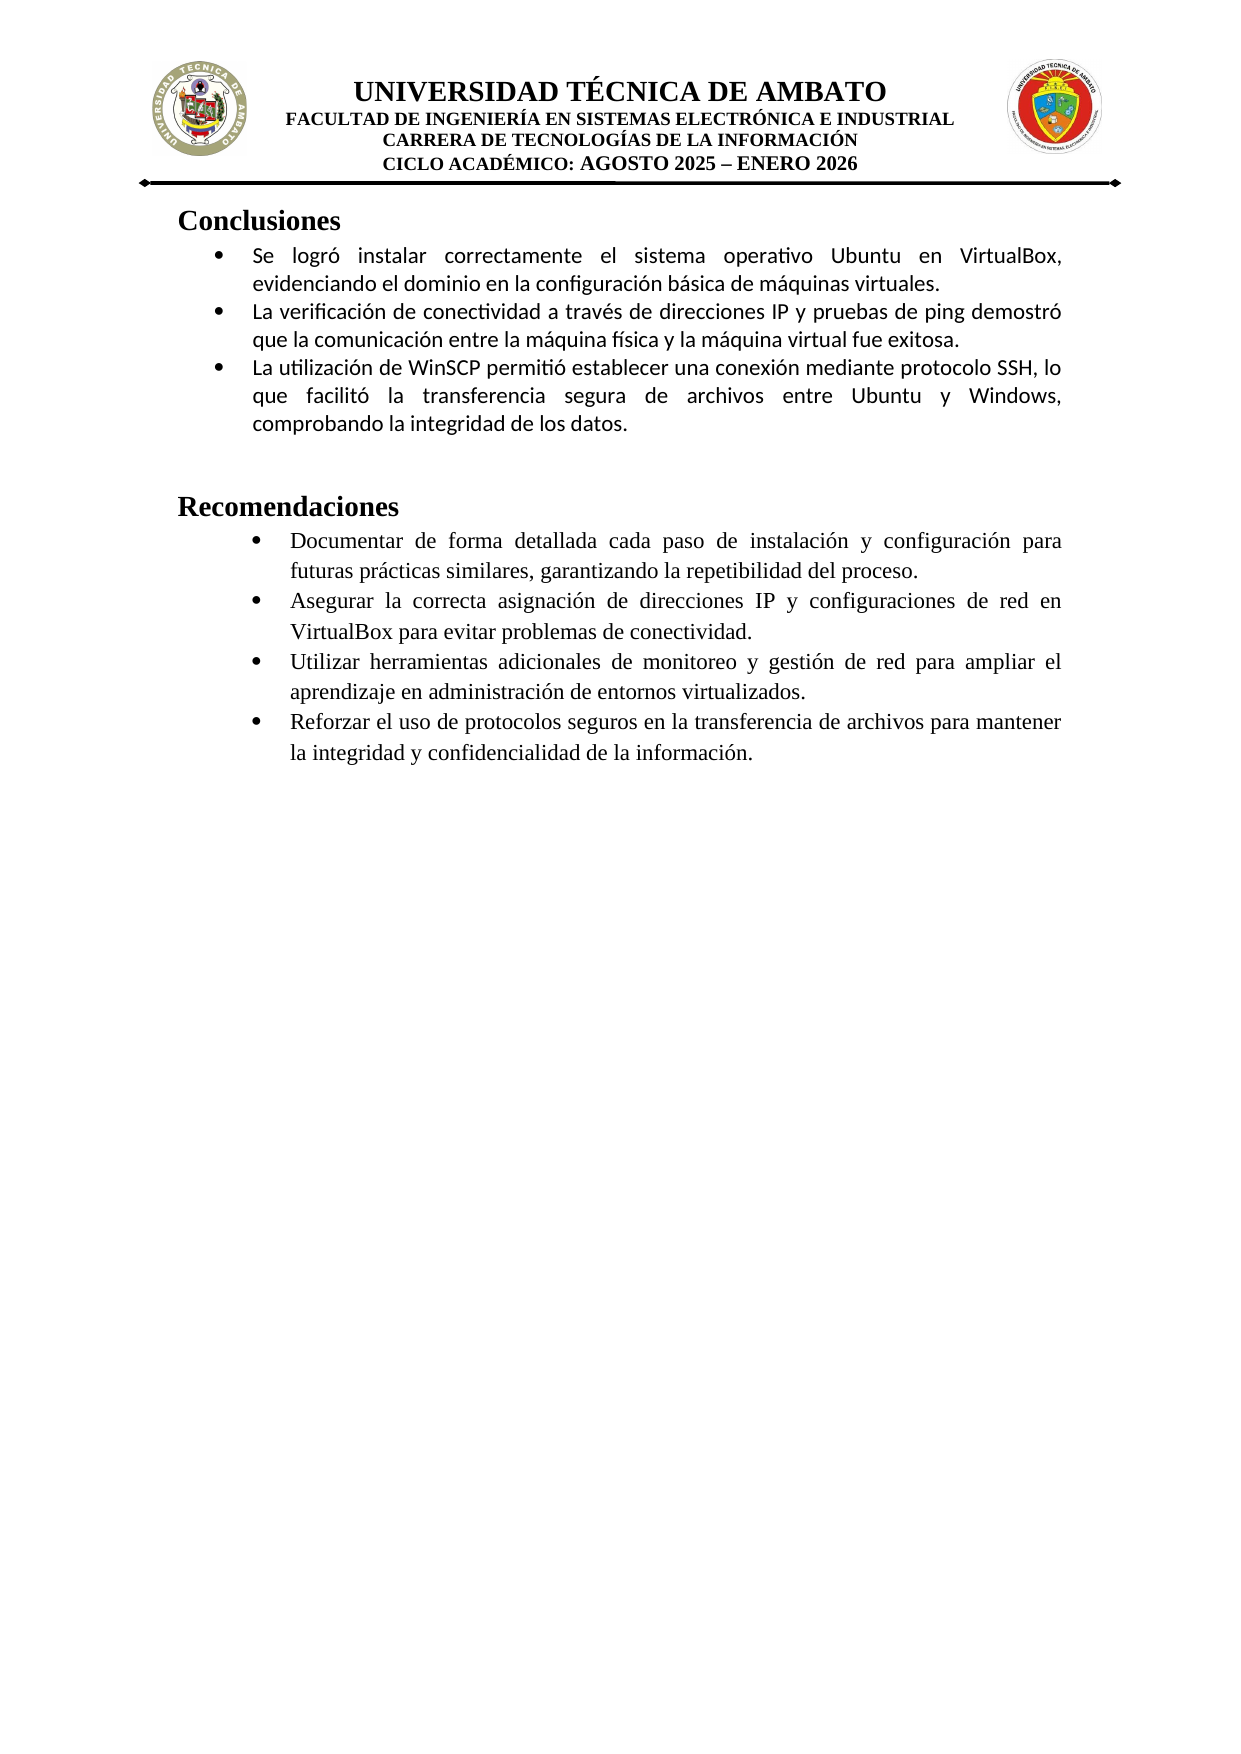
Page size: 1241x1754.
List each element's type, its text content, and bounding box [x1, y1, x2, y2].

subtitle Recomendaciones [177, 489, 1063, 522]
list Asegurar la correcta asignación de direcciones IP y configuraciones de red en VirtualBox para evitar problemas de conectividad. [252, 588, 1063, 644]
list La utilización de WinSCP permitió establecer una conexión mediante protocolo SSH, lo que facilitó la transferencia segura de archivos entre Ubuntu y Windows, comprobando la integridad de los datos. [215, 353, 1063, 437]
list Documentar de forma detallada cada paso de instalación y configuración para futuras prácticas similares, garantizando la repetibilidad del proceso. [252, 527, 1063, 584]
picture [152, 61, 247, 156]
list Se logró instalar correctamente el sistema operativo Ubuntu en VirtualBox, evidenciando el dominio en la configuración básica de máquinas virtuales. [215, 241, 1063, 297]
picture [1007, 59, 1102, 154]
list Utilizar herramientas adicionales de monitoreo y gestión de red para ampliar el aprendizaje en administración de entornos virtualizados. [252, 648, 1063, 704]
list La verificación de conectividad a través de direcciones IP y pruebas de ping demostró que la comunicación entre la máquina física y la máquina virtual fue exitosa. [215, 297, 1063, 353]
subtitle Conclusiones [177, 203, 1063, 236]
list Reforzar el uso de protocolos seguros en la transferencia de archivos para mantener la integridad y confidencialidad de la información. [252, 708, 1063, 765]
